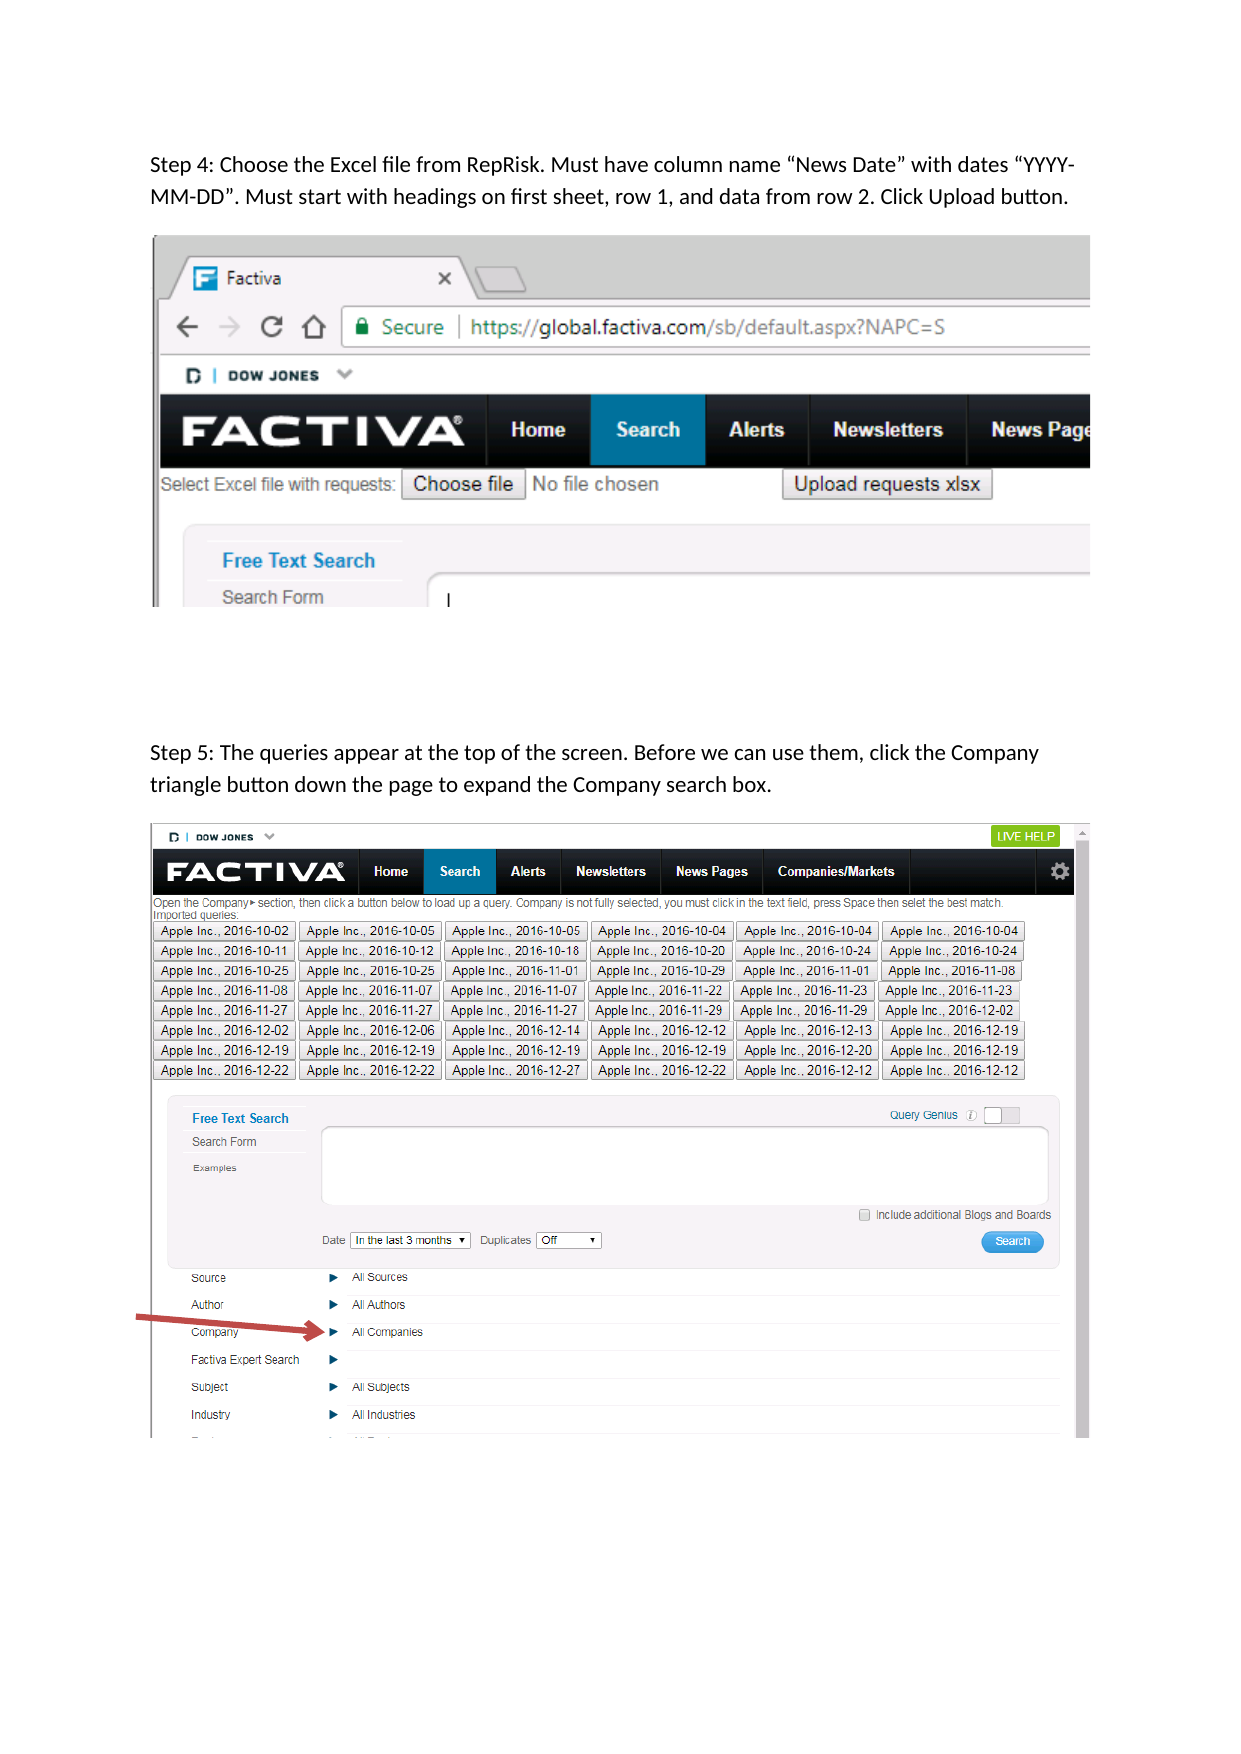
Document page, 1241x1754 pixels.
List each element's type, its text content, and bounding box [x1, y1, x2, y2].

text Step 4: Choose the Excel file from RepRisk. Must have column name “News Date” with dates “YYYY-MM-DD”. Must start with headings on first sheet, row 1, and data from row 2. Click Upload button. [150, 150, 1090, 210]
picture [150, 823, 1091, 1438]
text Step 5: The queries appear at the top of the screen. Before we can use them, click the Company triangle button down the page to expand the Company search box. [150, 738, 1090, 798]
picture [150, 235, 1091, 607]
